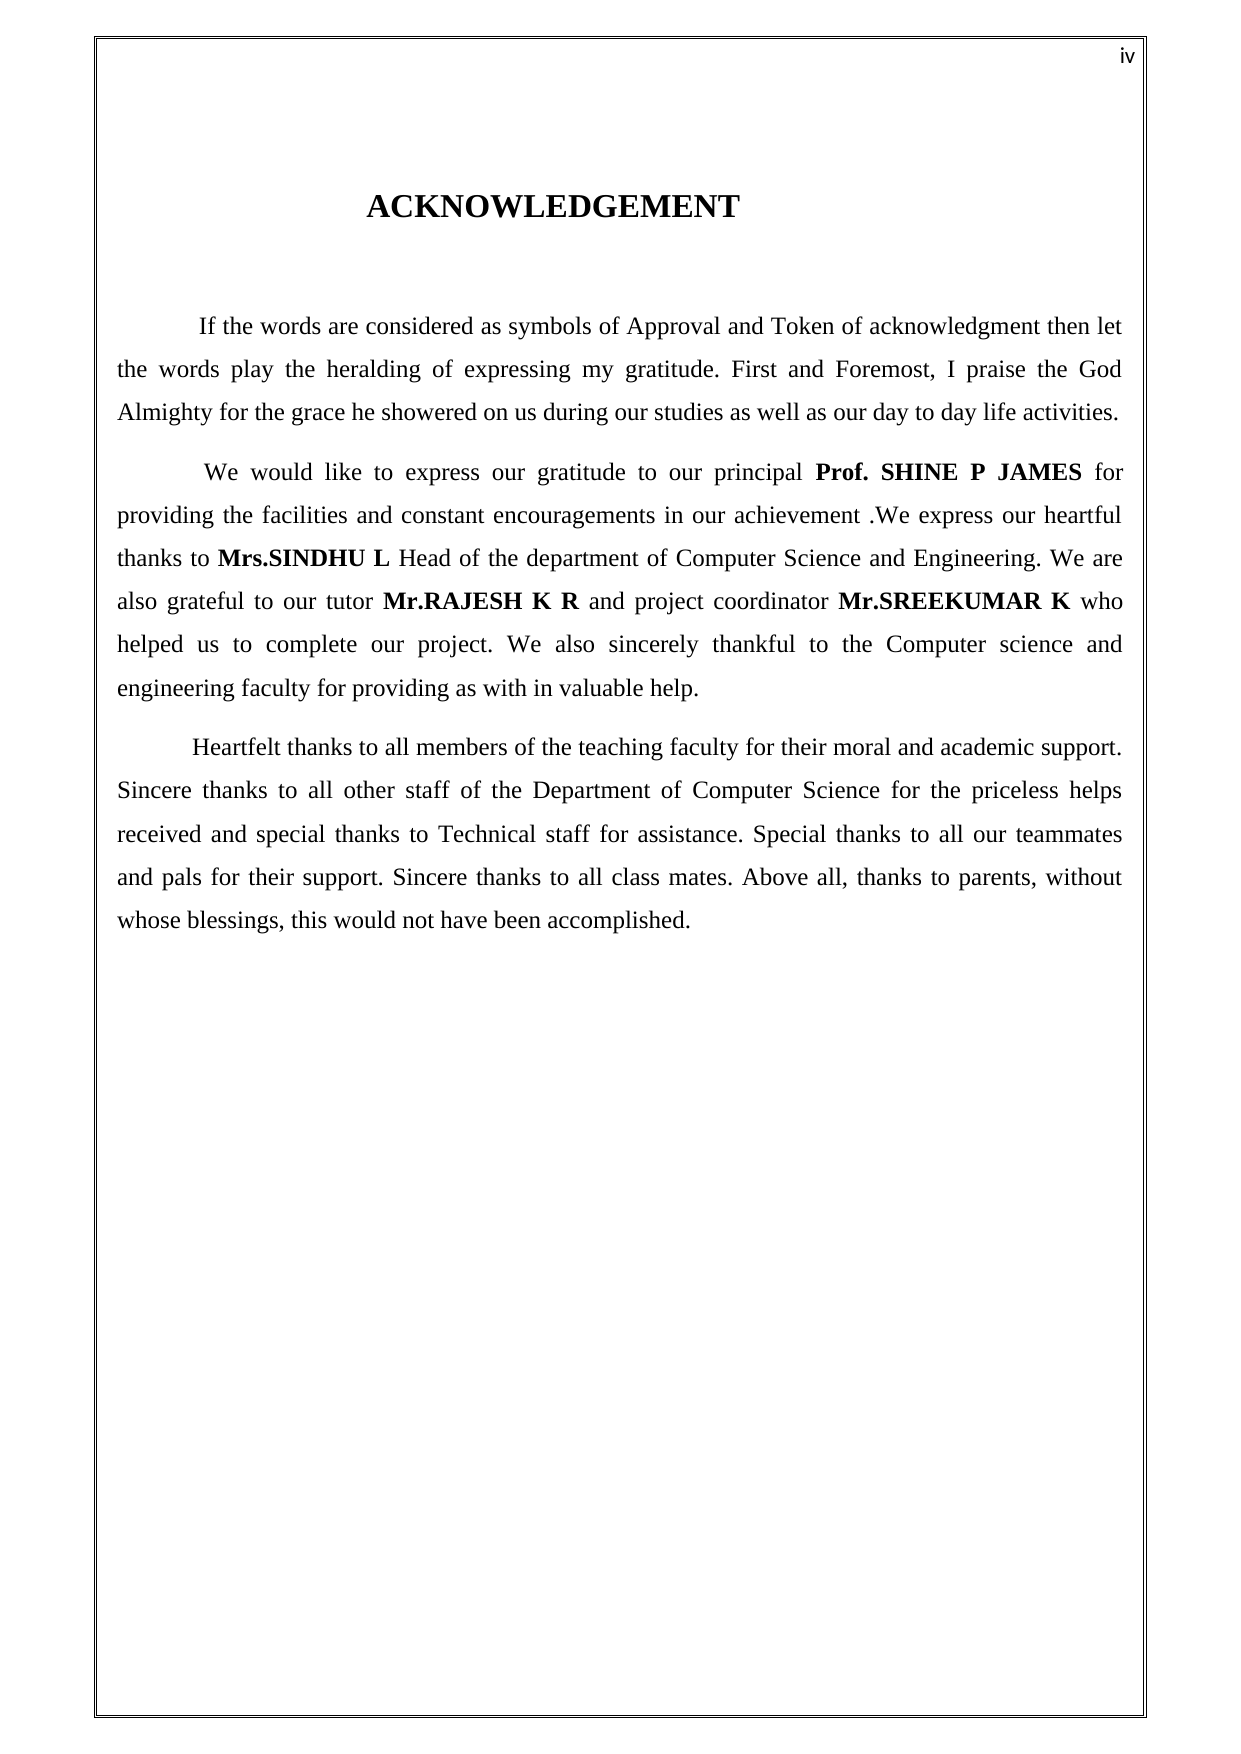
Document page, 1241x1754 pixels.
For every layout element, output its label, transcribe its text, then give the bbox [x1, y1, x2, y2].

text Heartfelt thanks to all members of the teaching faculty for their moral and academic support. Sincere thanks to all other staff of the Department of Computer Science for the priceless helps received and special thanks to Technical staff for assistance. Special thanks to all our teammates and pals for their support. Sincere thanks to all class mates. Above all, thanks to parents, without whose blessings, this would not have been accomplished. [117, 732, 1123, 934]
text If the words are considered as symbols of Approval and Token of acknowledgment then let the words play the heralding of expressing my gratitude. First and Foremost, I praise the God Almighty for the grace he showered on us during our studies as well as our day to day life activities. [117, 311, 1123, 426]
text We would like to express our gratitude to our principal Prof. SHINE P JAMES for providing the facilities and constant encouragements in our achievement .We express our heartful thanks to Mrs.SINDHU L Head of the department of Computer Science and Engineering. We are also grateful to our tutor Mr.RAJESH K R and project coordinator Mr.SREEKUMAR K who helped us to complete our project. We also sincerely thankful to the Computer science and engineering faculty for providing as with in valuable help. [117, 457, 1123, 701]
list ACKNOWLEDGEMENT [366, 186, 1135, 225]
